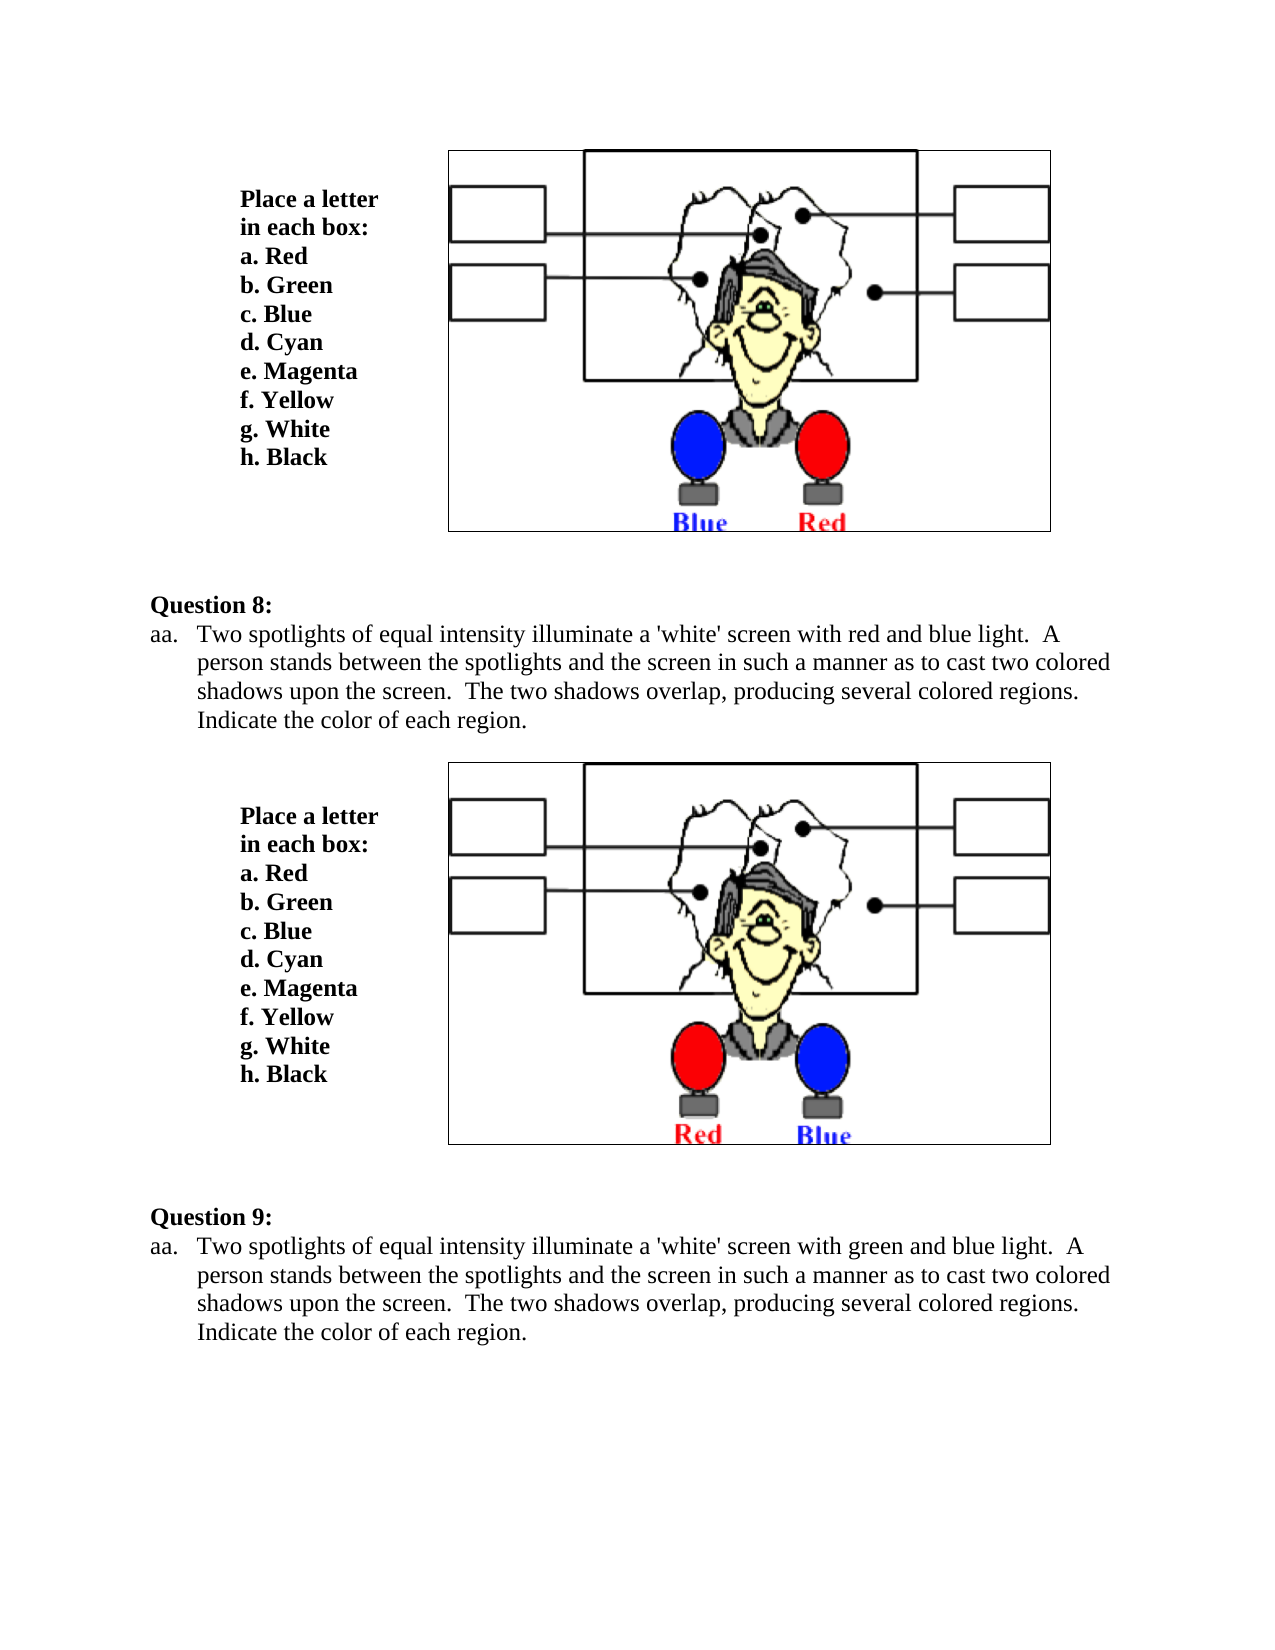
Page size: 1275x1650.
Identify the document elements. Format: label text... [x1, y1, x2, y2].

text Question 8: [150, 590, 1125, 619]
picture [449, 763, 1050, 1144]
text aa. Two spotlights of equal intensity illuminate a 'white' screen with green and blue light. A person stands between the spotlights and the screen in such a manner as to cast two colored shadows upon the screen. The two shadows overlap, producing several colored regions. Indicate the color of each region. [150, 1231, 1125, 1346]
text Question 9: [150, 1202, 1125, 1231]
text aa. Two spotlights of equal intensity illuminate a 'white' screen with red and blue light. A person stands between the spotlights and the screen in such a manner as to cast two colored shadows upon the screen. The two shadows overlap, producing several colored regions. Indicate the color of each region. [150, 619, 1125, 734]
picture [449, 151, 1050, 531]
